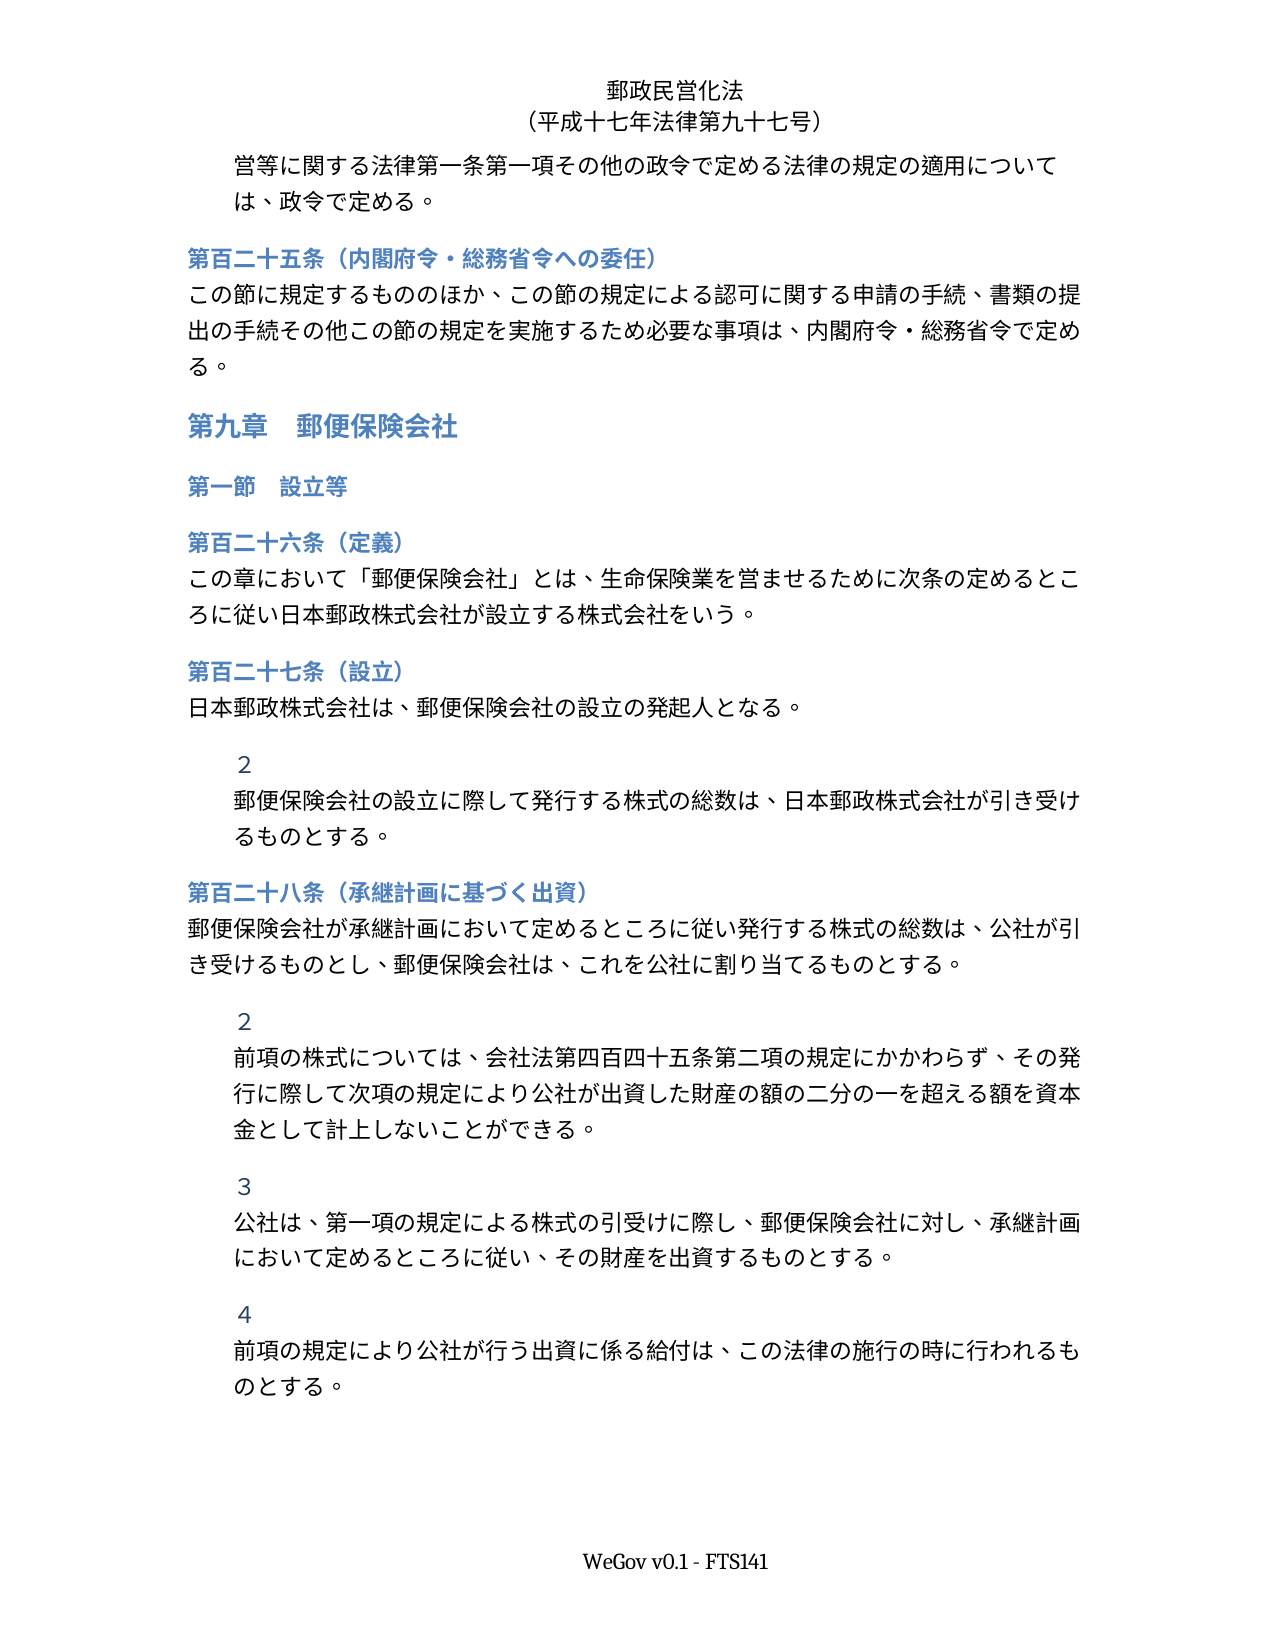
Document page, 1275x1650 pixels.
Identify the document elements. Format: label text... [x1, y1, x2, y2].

text この章において「郵便保険会社」とは、生命保険業を営ませるために次条の定めるところに従い日本郵政株式会社が設立する株式会社をいう。 [187, 563, 1087, 630]
subtitle ４ [233, 1299, 1087, 1330]
subtitle ２ [233, 1006, 1087, 1037]
text 郵便保険会社が承継計画において定めるところに従い発行する株式の総数は、公社が引き受けるものとし、郵便保険会社は、これを公社に割り当てるものとする。 [187, 913, 1087, 980]
subtitle 第九章 郵便保険会社 [187, 407, 1087, 444]
text 日本郵政株式会社は、郵便保険会社の設立の発起人となる。 [187, 692, 1087, 723]
text 郵便保険会社の設立に際して発行する株式の総数は、日本郵政株式会社が引き受けるものとする。 [233, 784, 1087, 852]
subtitle 第百二十七条（設立） [187, 656, 1087, 687]
subtitle ３ [233, 1171, 1087, 1202]
subtitle ２ [233, 749, 1087, 780]
subtitle 第百二十六条（定義） [187, 527, 1087, 558]
text 前項の規定により公社が行う出資に係る給付は、この法律の施行の時に行われるものとする。 [233, 1335, 1087, 1402]
text 前項に規定するもののほか、郵便貯金銀行についての銀行（銀行法第二条第一項に規定する銀行をいう。）が営むことができる業務に関する金融機関の信託業務の兼営等に関する法律第一条第一項その他の政令で定める法律の規定の適用については、政令で定める。 [233, 150, 1087, 217]
text 前項の株式については、会社法第四百四十五条第二項の規定にかかわらず、その発行に際して次項の規定により公社が出資した財産の額の二分の一を超える額を資本金として計上しないことができる。 [233, 1042, 1087, 1145]
subtitle 第百二十五条（内閣府令・総務省令への委任） [187, 243, 1087, 274]
text 公社は、第一項の規定による株式の引受けに際し、郵便保険会社に対し、承継計画において定めるところに従い、その財産を出資するものとする。 [233, 1206, 1087, 1274]
text この節に規定するもののほか、この節の規定による認可に関する申請の手続、書類の提出の手続その他この節の規定を実施するため必要な事項は、内閣府令・総務省令で定める。 [187, 279, 1087, 382]
subtitle 第百二十八条（承継計画に基づく出資） [187, 877, 1087, 908]
subtitle 第一節 設立等 [187, 471, 1087, 502]
